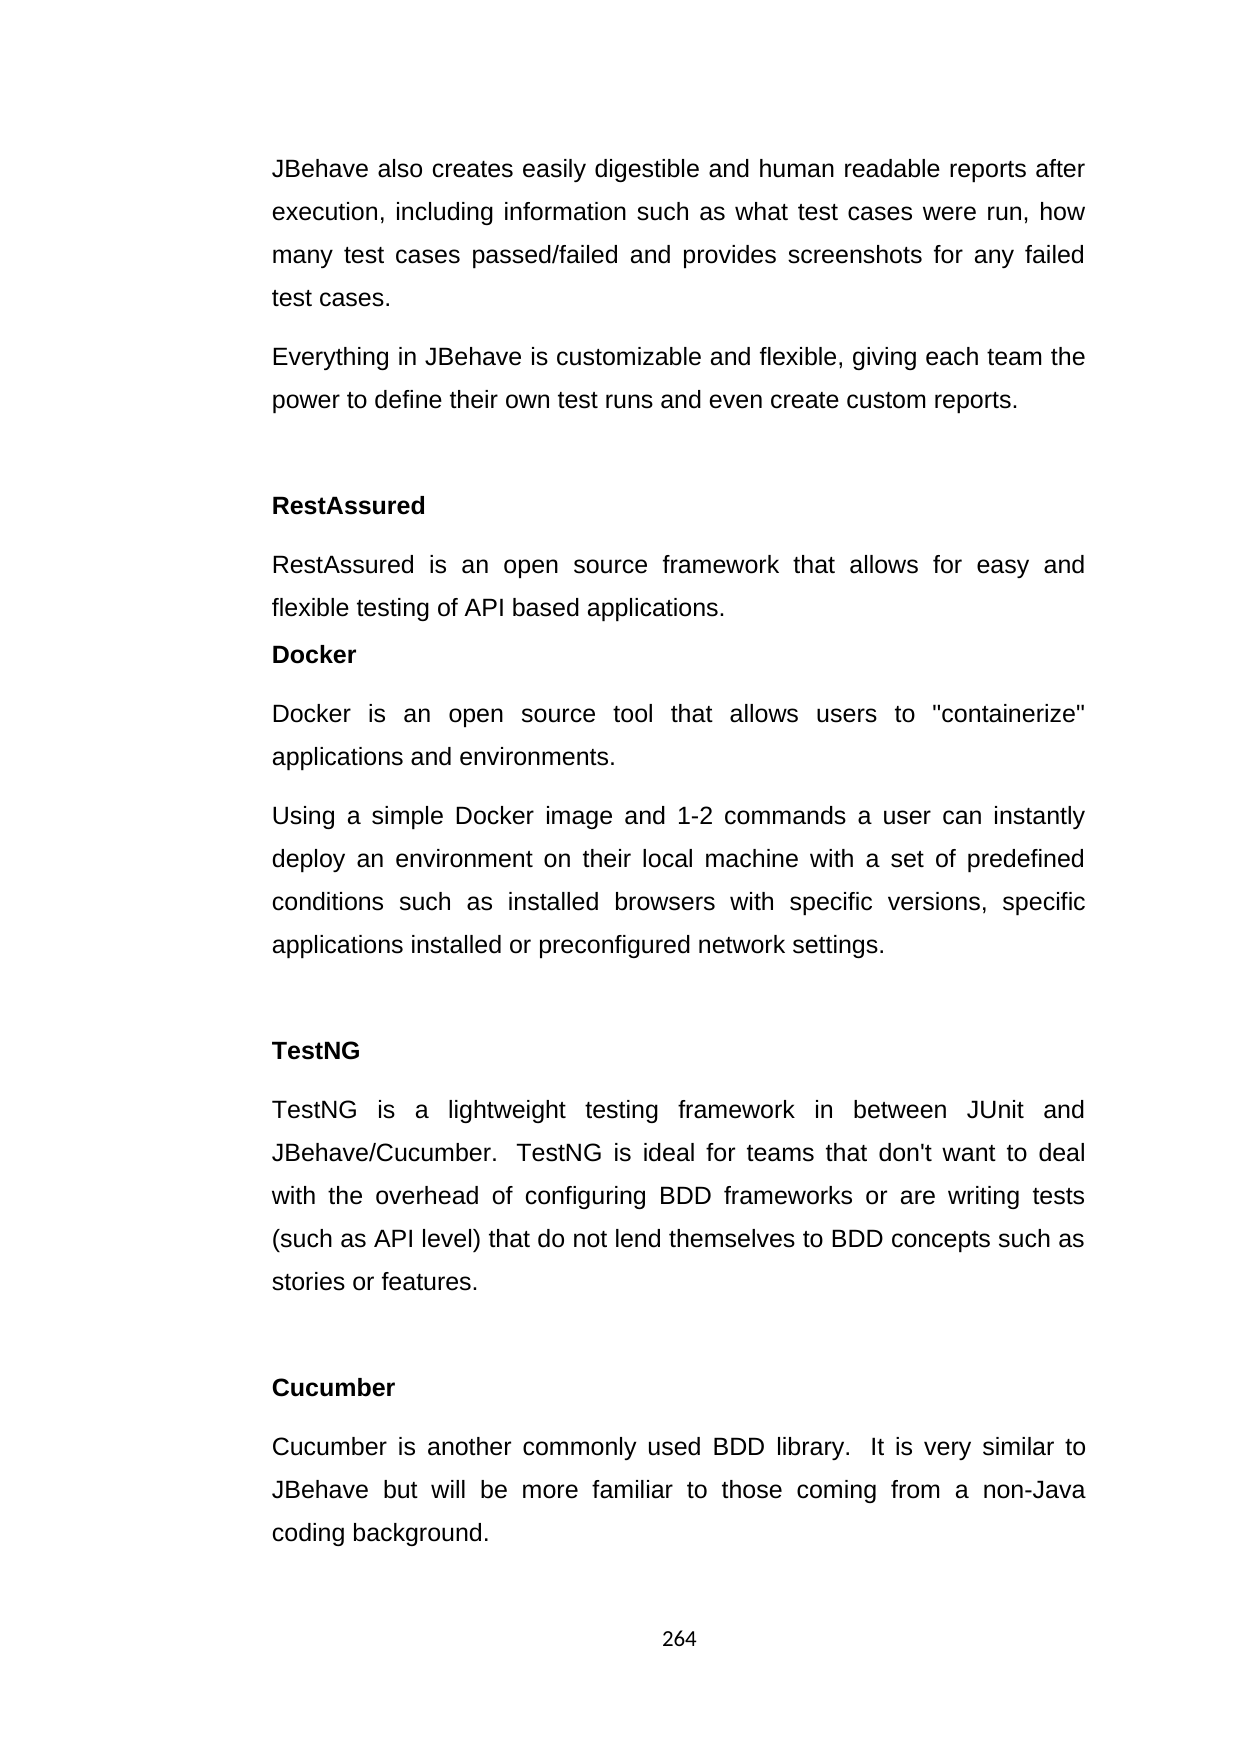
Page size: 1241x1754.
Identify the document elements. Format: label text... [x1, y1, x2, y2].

subtitle Cucumber [272, 1373, 1087, 1402]
subtitle RestAssured [272, 491, 1087, 519]
text Docker is an open source tool that allows users to "containerize" applications and environments. [272, 699, 1087, 771]
subtitle TestNG [272, 1036, 1087, 1065]
text Cucumber is another commonly used BDD library. It is very similar to JBehave but will be more familiar to those coming from a non-Java coding background. [272, 1432, 1087, 1547]
text RestAssured is an open source framework that allows for easy and flexible testing of API based applications. [272, 549, 1087, 621]
text TestNG is a lightweight testing framework in between JUnit and JBehave/Cucumber. TestNG is ideal for teams that don't want to deal with the overhead of configuring BDD frameworks or are writing tests (such as API level) that do not lend themselves to BDD concepts such as stories or features. [272, 1095, 1087, 1296]
subtitle Docker [272, 640, 1087, 669]
text Everything in JBehave is customizable and flexible, giving each team the power to define their own test runs and even create custom reports. [272, 342, 1087, 413]
text Using a simple Docker image and 1-2 commands a user can instantly deploy an environment on their local machine with a set of predefined conditions such as installed browsers with specific versions, specific applications installed or preconfigured network settings. [272, 801, 1087, 959]
